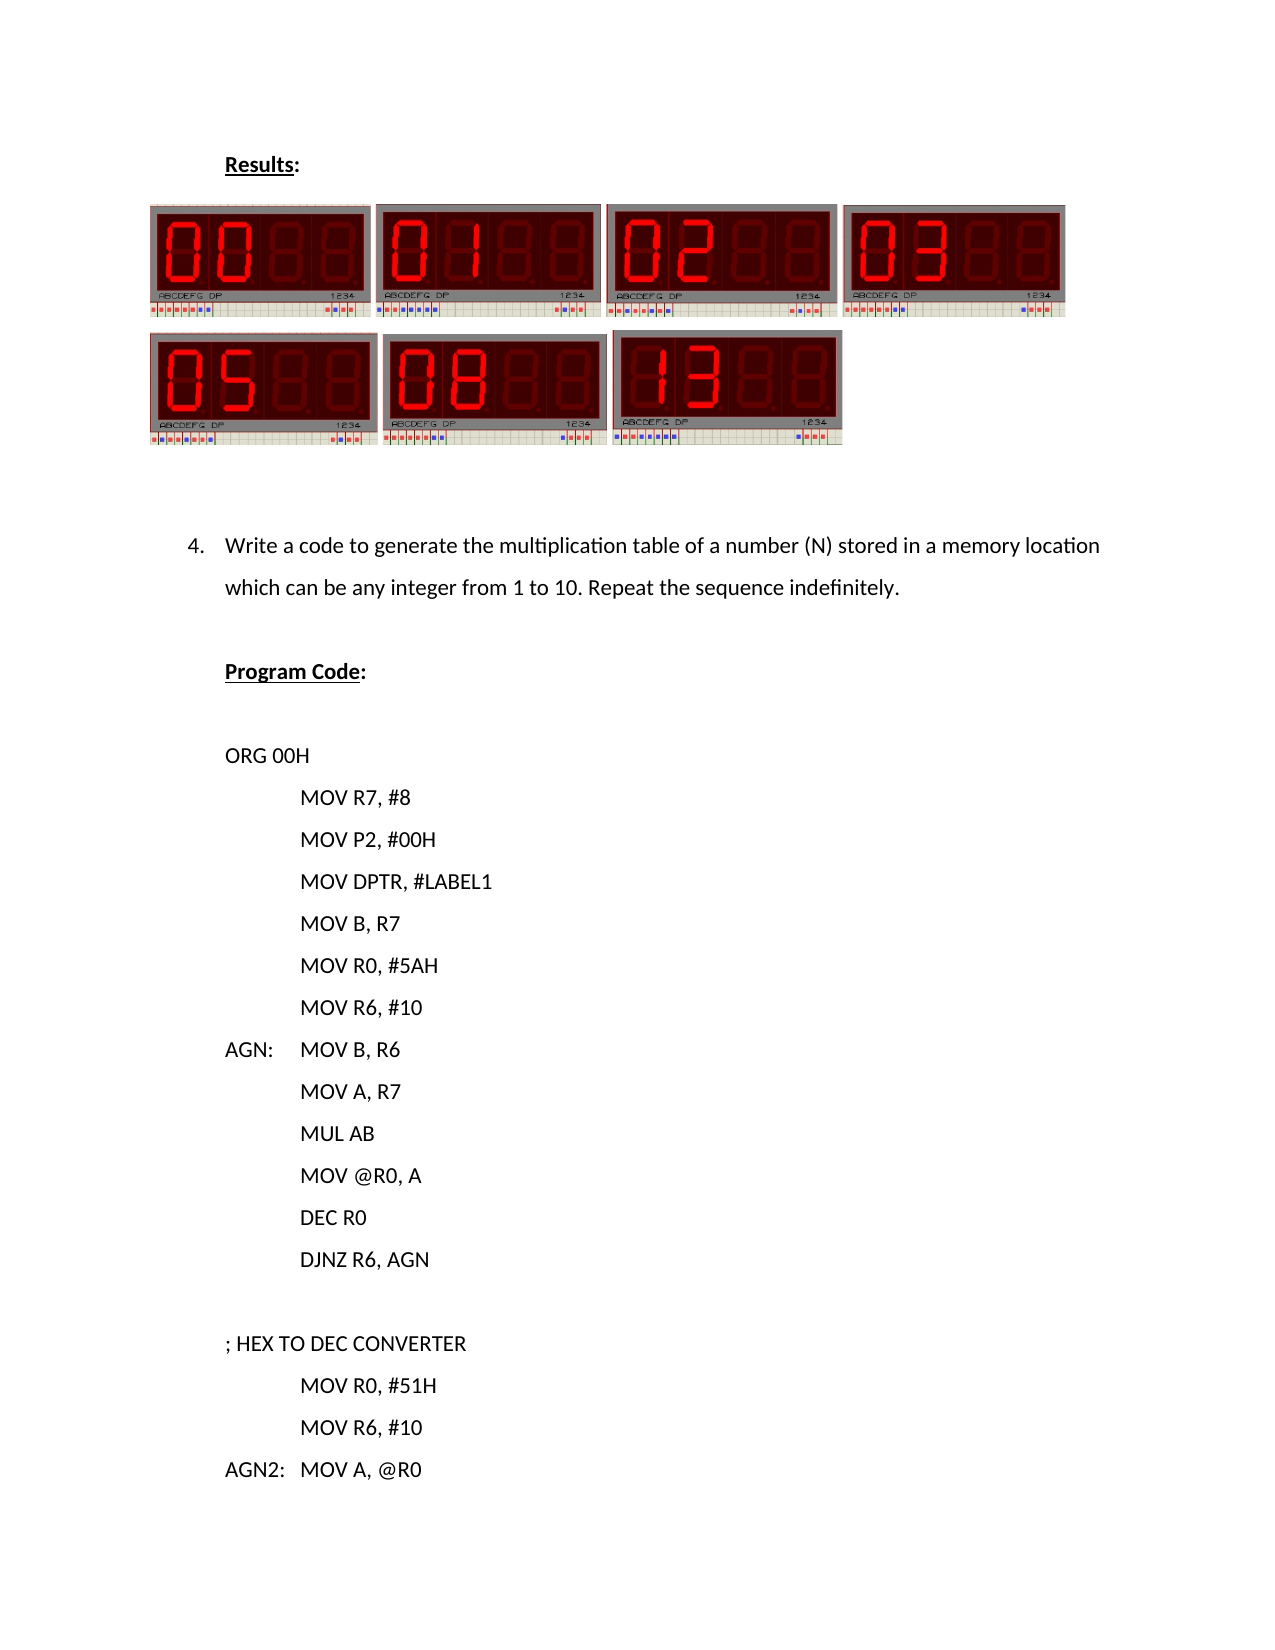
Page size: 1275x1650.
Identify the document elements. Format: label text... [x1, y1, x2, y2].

list MUL AB [225, 1119, 1125, 1147]
list MOV P2, #00H [225, 825, 1125, 853]
list ORG 00H [225, 741, 1125, 769]
list Program Code: [225, 657, 1125, 685]
picture [150, 332, 378, 445]
list DEC R0 [225, 1203, 1125, 1231]
list MOV R6, #10 [225, 1413, 1125, 1441]
list MOV R6, #10 [225, 993, 1125, 1021]
list MOV R7, #8 [225, 783, 1125, 811]
list AGN2: MOV A, @R0 [225, 1455, 1125, 1483]
list ; HEX TO DEC CONVERTER [225, 1329, 1125, 1357]
picture [842, 205, 1066, 317]
picture [375, 204, 601, 317]
list MOV DPTR, #LABEL1 [225, 867, 1125, 895]
list MOV A, R7 [225, 1077, 1125, 1105]
list Write a code to generate the multiplication table of a number (N) stored in a memory location which can be any integer from 1 to 10. Repeat the sequence indefinitely. [187, 531, 1125, 601]
list AGN: MOV B, R6 [225, 1035, 1125, 1063]
picture [150, 204, 371, 317]
picture [612, 330, 843, 445]
list MOV @R0, A [225, 1161, 1125, 1189]
picture [606, 204, 838, 317]
picture [382, 334, 607, 445]
list MOV B, R7 [225, 909, 1125, 937]
list DJNZ R6, AGN [225, 1245, 1125, 1273]
list MOV R0, #51H [225, 1371, 1125, 1399]
list MOV R0, #5AH [225, 951, 1125, 979]
text Results: [150, 150, 1125, 178]
